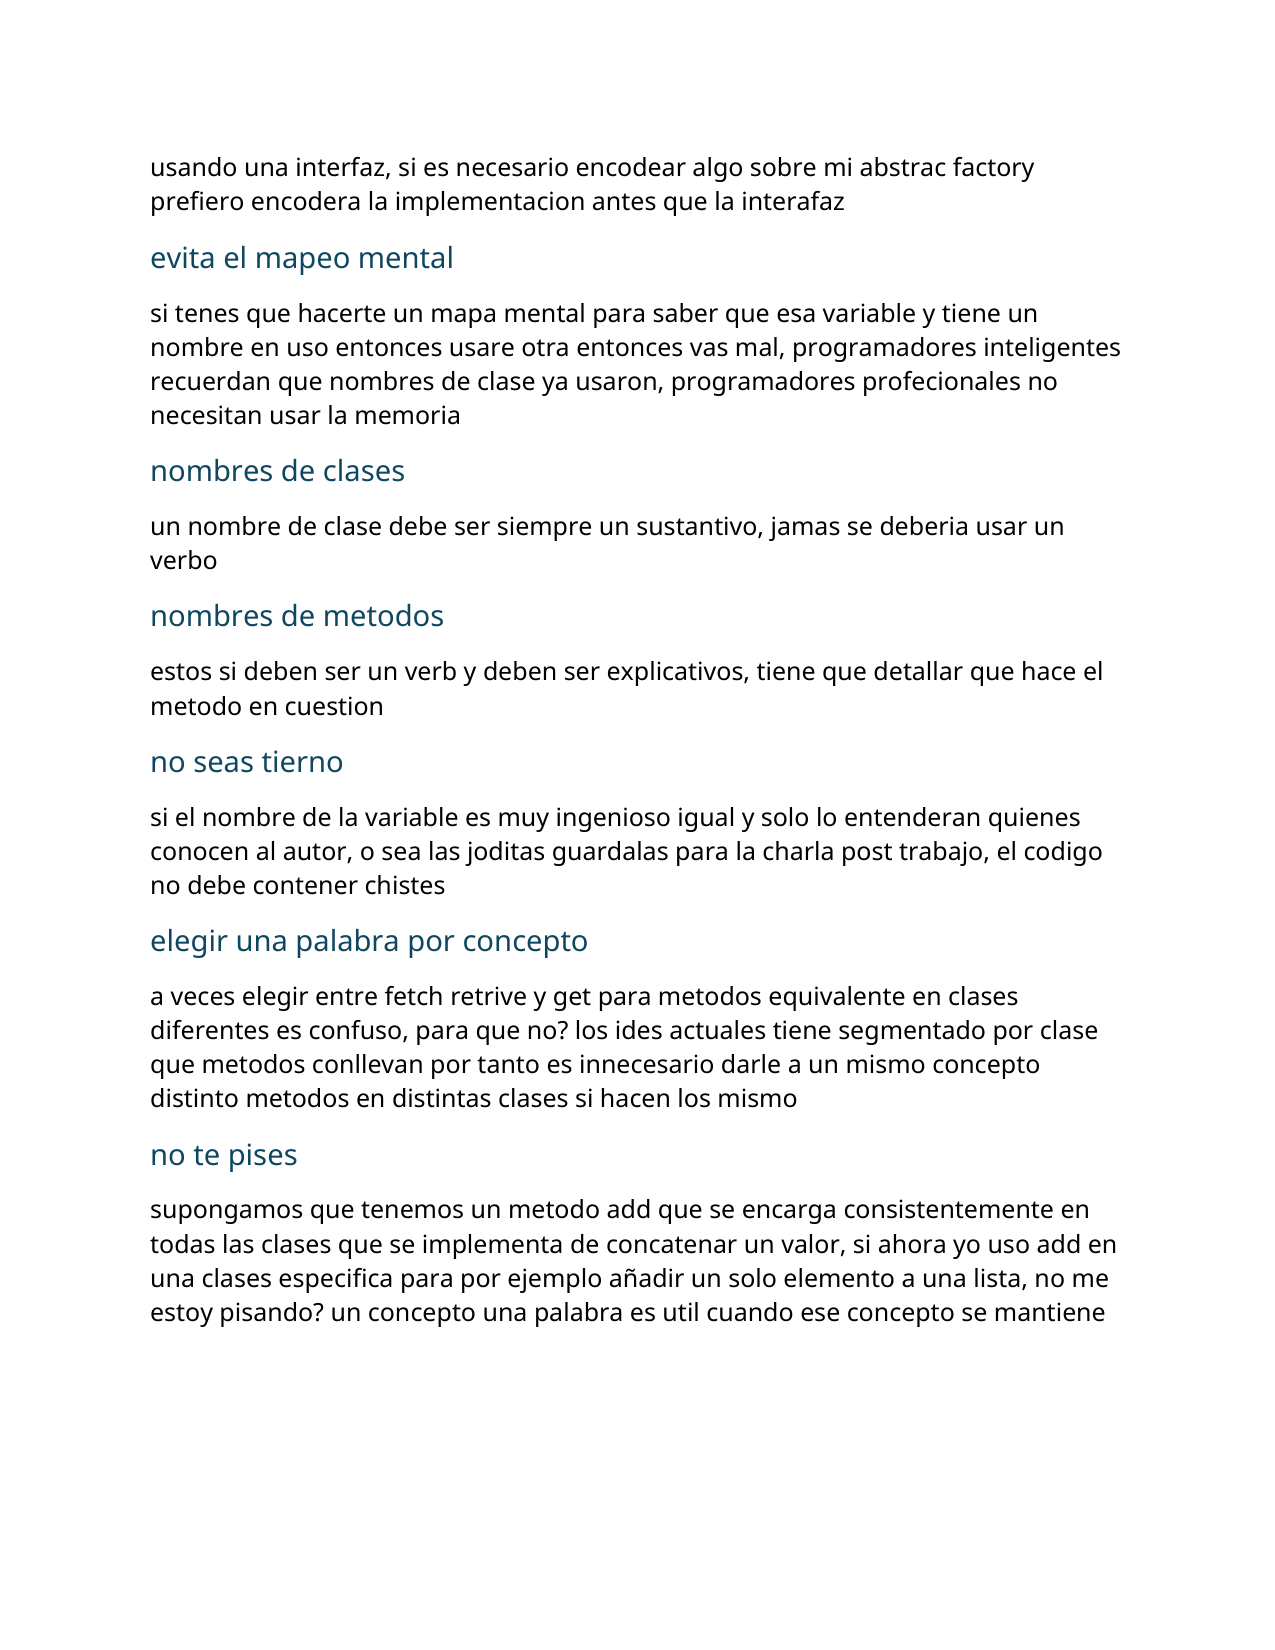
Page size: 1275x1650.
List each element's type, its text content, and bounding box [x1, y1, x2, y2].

text un nombre de clase debe ser siempre un sustantivo, jamas se deberia usar un verbo [150, 509, 1125, 577]
subtitle no te pises [150, 1134, 1125, 1173]
subtitle nombres de metodos [150, 596, 1125, 635]
subtitle nombres de clases [150, 450, 1125, 490]
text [150, 150, 1125, 218]
text supongamos que tenemos un metodo add que se encarga consistentemente en todas las clases que se implementa de concatenar un valor, si ahora yo uso add en una clases especifica para por ejemplo añadir un solo elemento a una lista, no me estoy pisando? un concepto una palabra es util cuando ese concepto se mantiene [150, 1192, 1125, 1328]
subtitle evita el mapeo mental [150, 237, 1125, 277]
text a veces elegir entre fetch retrive y get para metodos equivalente en clases diferentes es confuso, para que no? los ides actuales tiene segmentado por clase que metodos conllevan por tanto es innecesario darle a un mismo concepto distinto metodos en distintas clases si hacen los mismo [150, 979, 1125, 1115]
subtitle no seas tierno [150, 741, 1125, 781]
text si tenes que hacerte un mapa mental para saber que esa variable y tiene un nombre en uso entonces usare otra entonces vas mal, programadores inteligentes recuerdan que nombres de clase ya usaron, programadores profecionales no necesitan usar la memoria [150, 295, 1125, 432]
text estos si deben ser un verb y deben ser explicativos, tiene que detallar que hace el metodo en cuestion [150, 654, 1125, 722]
subtitle elegir una palabra por concepto [150, 920, 1125, 960]
text si el nombre de la variable es muy ingenioso igual y solo lo entenderan quienes conocen al autor, o sea las joditas guardalas para la charla post trabajo, el codigo no debe contener chistes [150, 799, 1125, 902]
